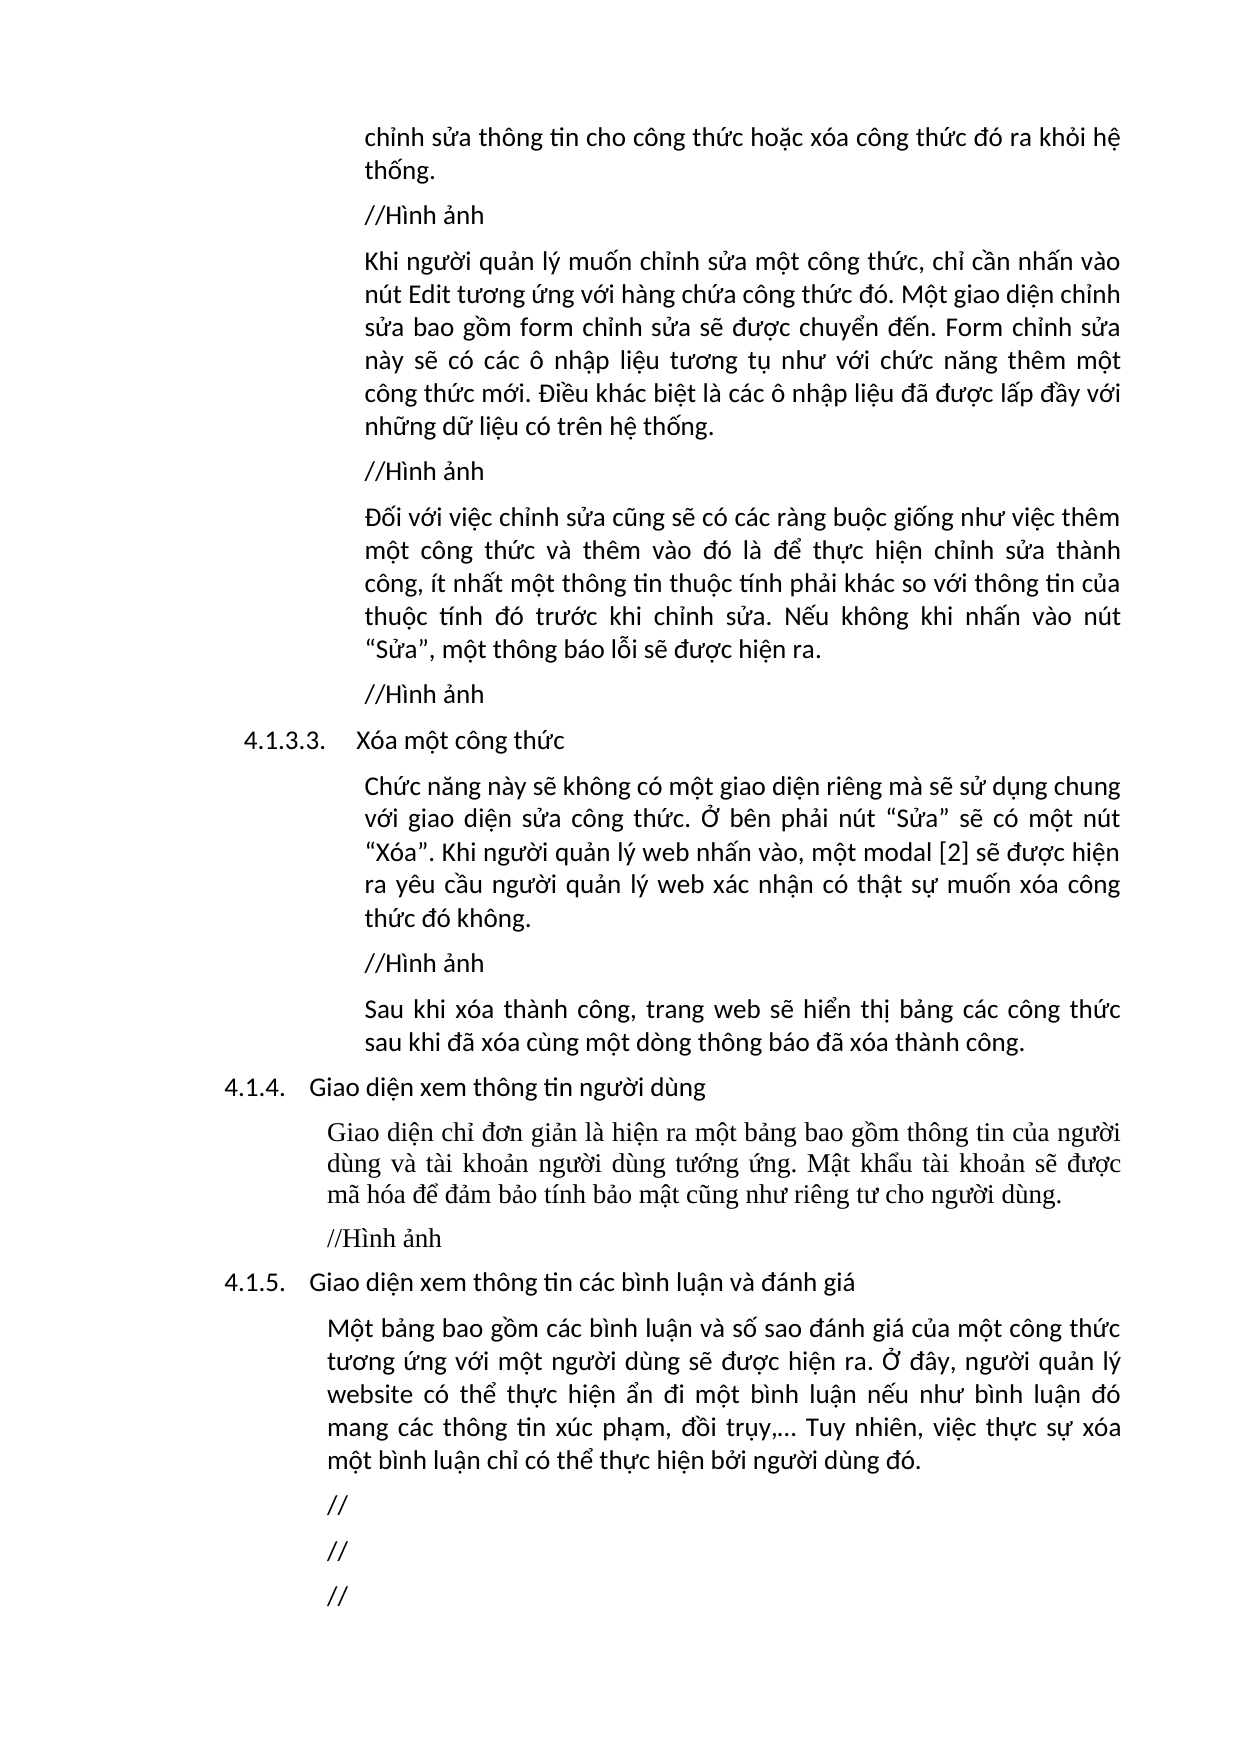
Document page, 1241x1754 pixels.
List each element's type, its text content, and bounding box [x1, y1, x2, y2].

list Một bảng bao gồm các bình luận và số sao đánh giá của một công thức tương ứng với một người dùng sẽ được hiện ra. Ở đây, người quản lý website có thể thực hiện ẩn đi một bình luận nếu như bình luận đó mang các thông tin xúc phạm, đồi trụy,… Tuy nhiên, việc thực sự xóa một bình luận chỉ có thể thực hiện bởi người dùng đó. [327, 1311, 1122, 1476]
list Sau khi xóa thành công, trang web sẽ hiển thị bảng các công thức sau khi đã xóa cùng một dòng thông báo đã xóa thành công. [364, 992, 1122, 1058]
list //Hình ảnh [364, 454, 1122, 487]
list Đối với việc chỉnh sửa cũng sẽ có các ràng buộc giống như việc thêm một công thức và thêm vào đó là để thực hiện chỉnh sửa thành công, ít nhất một thông tin thuộc tính phải khác so với thông tin của thuộc tính đó trước khi chỉnh sửa. Nếu không khi nhấn vào nút “Sửa”, một thông báo lỗi sẽ được hiện ra. [364, 500, 1122, 665]
list // [327, 1579, 1122, 1613]
list Giao diện xem thông tin các bình luận và đánh giá [224, 1265, 1122, 1298]
list //Hình ảnh [364, 946, 1122, 979]
list Giao diện xem thông tin người dùng [224, 1070, 1122, 1103]
list //Hình ảnh [364, 198, 1122, 231]
list Chức năng này sẽ không có một giao diện riêng mà sẽ sử dụng chung với giao diện sửa công thức. Ở bên phải nút “Sửa” sẽ có một nút “Xóa”. Khi người quản lý web nhấn vào, một modal [2] sẽ được hiện ra yêu cầu người quản lý web xác nhận có thật sự muốn xóa công thức đó không. [364, 769, 1122, 934]
text Giao diện chỉ đơn giản là hiện ra một bảng bao gồm thông tin của người dùng và tài khoản người dùng tướng ứng. Mật khẩu tài khoản sẽ được mã hóa để đảm bảo tính bảo mật cũng như riêng tư cho người dùng. [327, 1116, 1122, 1209]
list // [327, 1488, 1122, 1522]
list //Hình ảnh [364, 678, 1122, 711]
list // [327, 1534, 1122, 1567]
list Xóa một công thức [244, 723, 1122, 756]
list Khi người quản lý muốn chỉnh sửa một công thức, chỉ cần nhấn vào nút Edit tương ứng với hàng chứa công thức đó. Một giao diện chỉnh sửa bao gồm form chỉnh sửa sẽ được chuyển đến. Form chỉnh sửa này sẽ có các ô nhập liệu tương tụ như với chức năng thêm một công thức mới. Điều khác biệt là các ô nhập liệu đã được lấp đầy với những dữ liệu có trên hệ thống. [364, 244, 1122, 442]
text //Hình ảnh [327, 1222, 1122, 1253]
